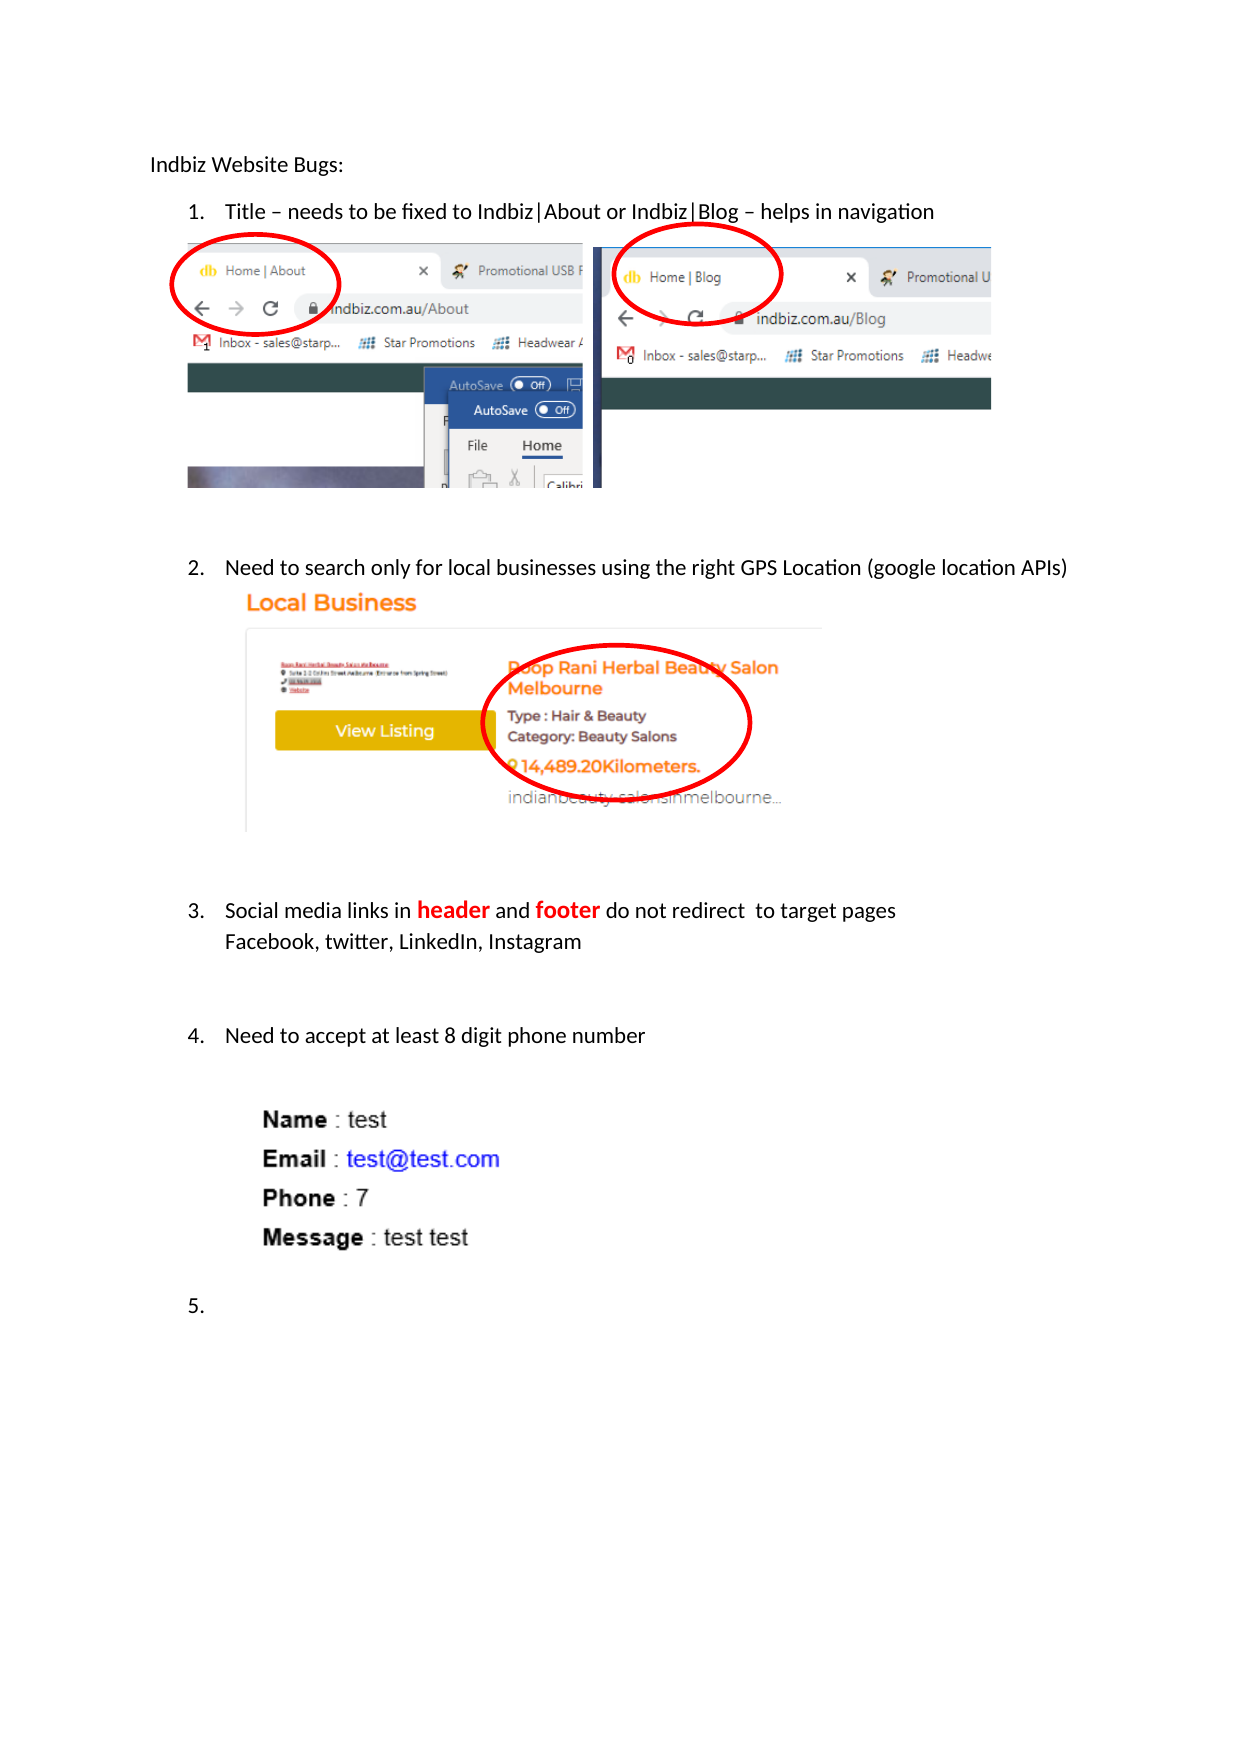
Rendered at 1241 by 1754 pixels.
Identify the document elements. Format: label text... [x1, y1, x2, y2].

picture [225, 1081, 532, 1289]
text Indbiz Website Bugs: [150, 150, 1090, 178]
list Need to search only for local businesses using the right GPS Location (google location APIs) [187, 553, 1090, 581]
list Need to accept at least 8 digit phone number [187, 1021, 1090, 1049]
list Title – needs to be fixed to Indbiz|About or Indbiz|Blog – helps in navigation [187, 197, 1090, 225]
list Facebook, twitter, LinkedIn, Instagram [225, 927, 1090, 955]
picture [187, 243, 583, 488]
picture [225, 583, 822, 832]
picture [187, 243, 200, 251]
picture [617, 247, 778, 321]
picture [187, 243, 336, 332]
list Social media links in header and footer do not redirect to target pages [187, 894, 1090, 925]
picture [593, 247, 992, 488]
